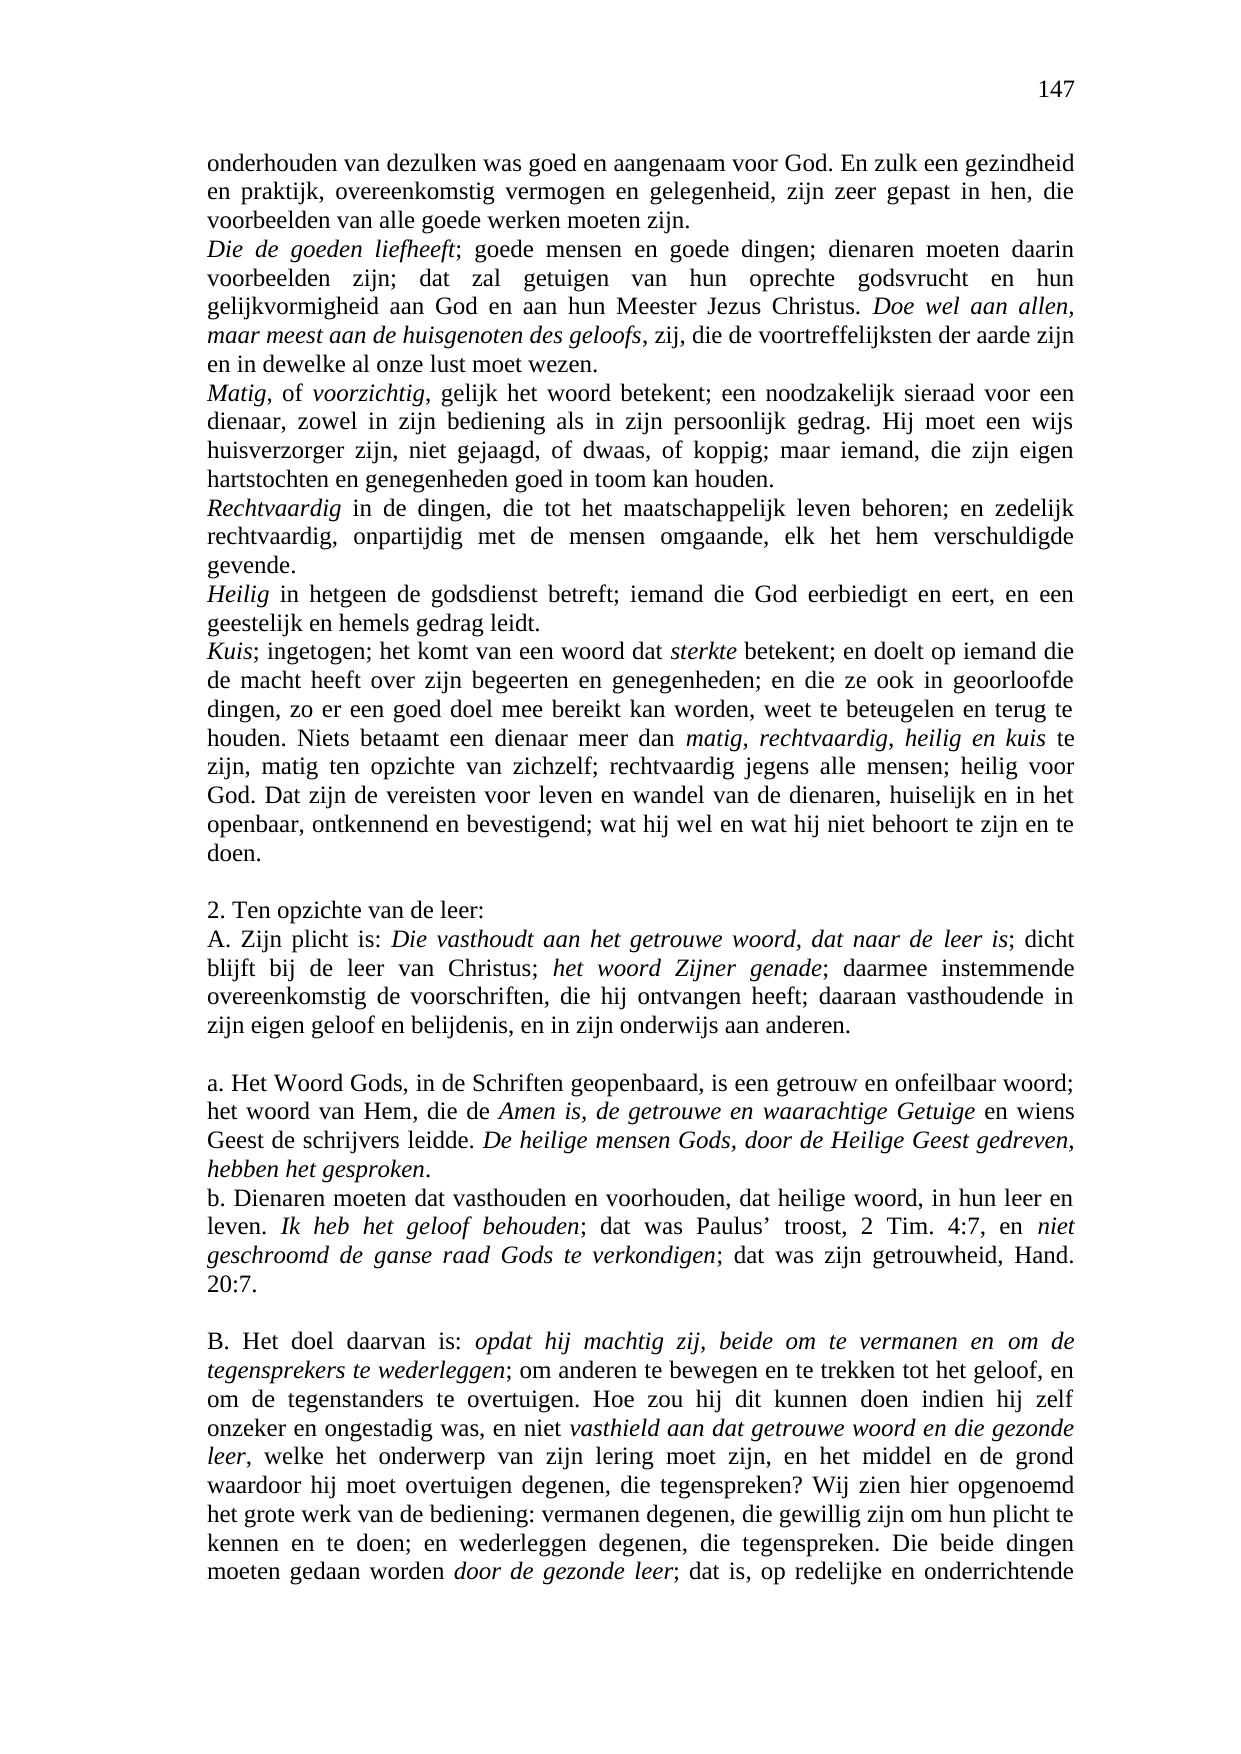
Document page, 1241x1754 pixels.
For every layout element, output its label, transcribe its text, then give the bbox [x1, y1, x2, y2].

text A. Zijn plicht is: Die vasthoudt aan het getrouwe woord, dat naar de leer is; dicht blijft bij de leer van Christus; het woord Zijner genade; daarmee instemmende overeenkomstig de voorschriften, die hij ontvangen heeft; daaraan vasthoudende in zijn eigen geloof en belijdenis, en in zijn onderwijs aan anderen. [207, 924, 1075, 1039]
text Matig, of voorzichtig, gelijk het woord betekent; een noodzakelijk sieraad voor een dienaar, zowel in zijn bediening als in zijn persoonlijk gedrag. Hij moet een wijs huisverzorger zijn, niet gejaagd, of dwaas, of koppig; maar iemand, die zijn eigen hartstochten en genegenheden goed in toom kan houden. [207, 378, 1075, 493]
text 2. Ten opzichte van de leer: [207, 895, 1075, 924]
text Rechtvaardig in de dingen, die tot het maatschappelijk leven behoren; en zedelijk rechtvaardig, onpartijdig met de mensen omgaande, elk het hem verschuldigde gevende. [207, 493, 1075, 579]
text b. Dienaren moeten dat vasthouden en voorhouden, dat heilige woord, in hun leer en leven. Ik heb het geloof behouden; dat was Paulus’ troost, 2 Tim. 4:7, en niet geschroomd de ganse raad Gods te verkondigen; dat was zijn getrouwheid, Hand. 20:7. [207, 1183, 1075, 1298]
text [207, 148, 1075, 234]
text Heilig in hetgeen de godsdienst betreft; iemand die God eerbiedigt en eert, en een geestelijk en hemels gedrag leidt. [207, 579, 1075, 636]
text a. Het Woord Gods, in de Schriften geopenbaard, is een getrouw en onfeilbaar woord; het woord van Hem, die de Amen is, de getrouwe en waarachtige Getuige en wiens Geest de schrijvers leidde. De heilige mensen Gods, door de Heilige Geest gedreven, hebben het gesproken. [207, 1068, 1075, 1183]
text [207, 1326, 1075, 1585]
text Kuis; ingetogen; het komt van een woord dat sterkte betekent; en doelt op iemand die de macht heeft over zijn begeerten en genegenheden; en die ze ook in geoorloofde dingen, zo er een goed doel mee bereikt kan worden, weet te beteugelen en terug te houden. Niets betaamt een dienaar meer dan matig, rechtvaardig, heilig en kuis te zijn, matig ten opzichte van zichzelf; rechtvaardig jegens alle mensen; heilig voor God. Dat zijn de vereisten voor leven en wandel van de dienaren, huiselijk en in het openbaar, ontkennend en bevestigend; wat hij wel en wat hij niet behoort te zijn en te doen. [207, 636, 1075, 866]
text Die de goeden liefheeft; goede mensen en goede dingen; dienaren moeten daarin voorbeelden zijn; dat zal getuigen van hun oprechte godsvrucht en hun gelijkvormigheid aan God en aan hun Meester Jezus Christus. Doe wel aan allen, maar meest aan de huisgenoten des geloofs, zij, die de voortreffelijksten der aarde zijn en in dewelke al onze lust moet wezen. [207, 234, 1075, 378]
